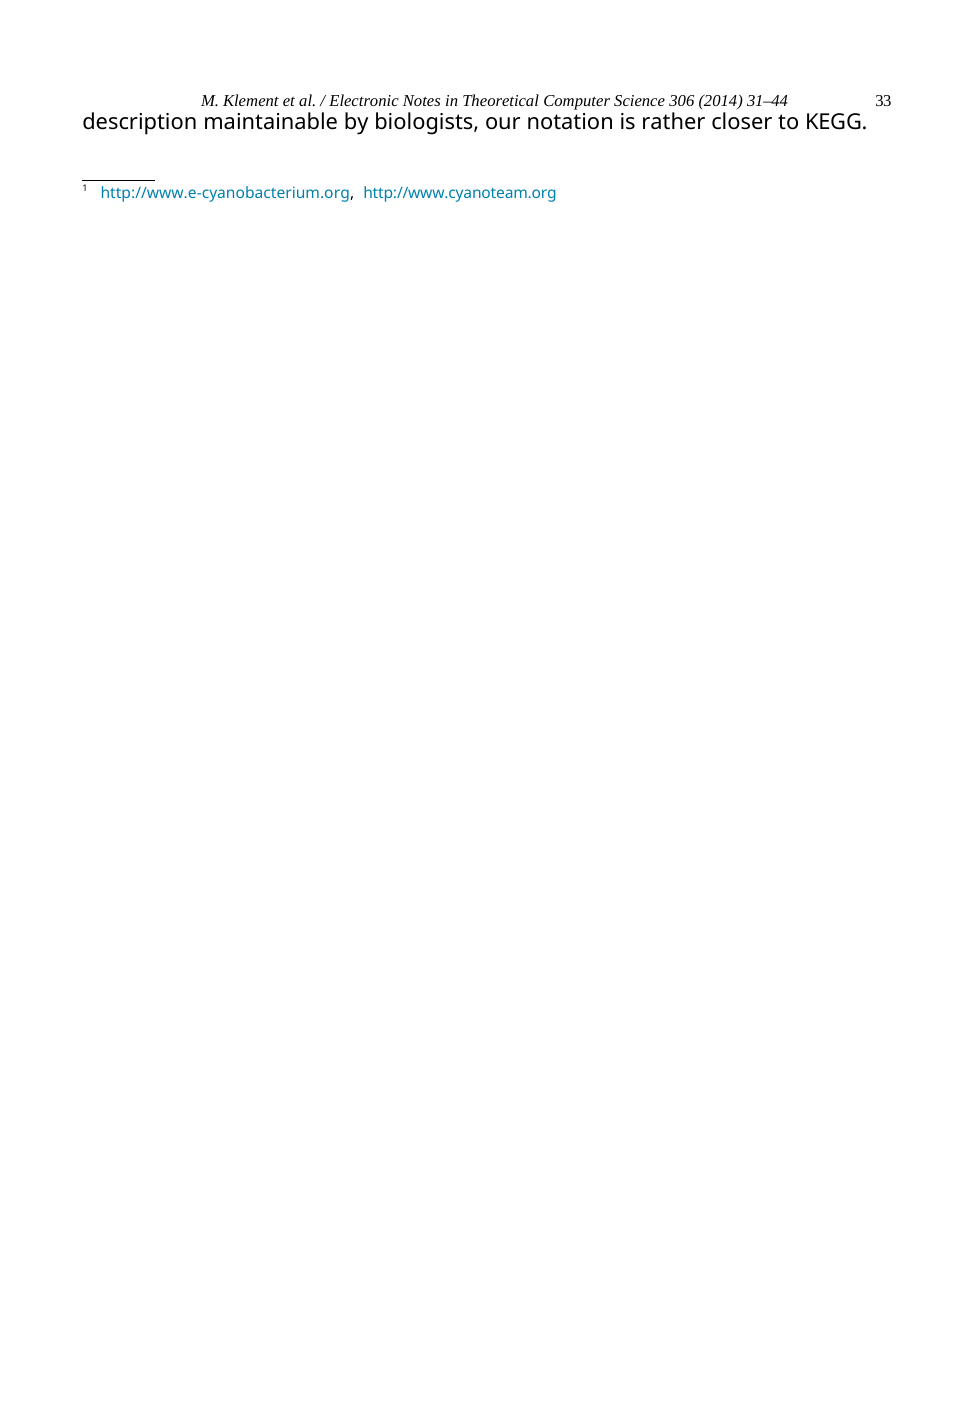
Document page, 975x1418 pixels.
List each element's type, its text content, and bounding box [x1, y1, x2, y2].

text 1 http://www.e-cyanobacterium.org, http://www.cyanoteam.org [82, 182, 904, 203]
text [82, 108, 881, 135]
picture [226, 189, 231, 198]
